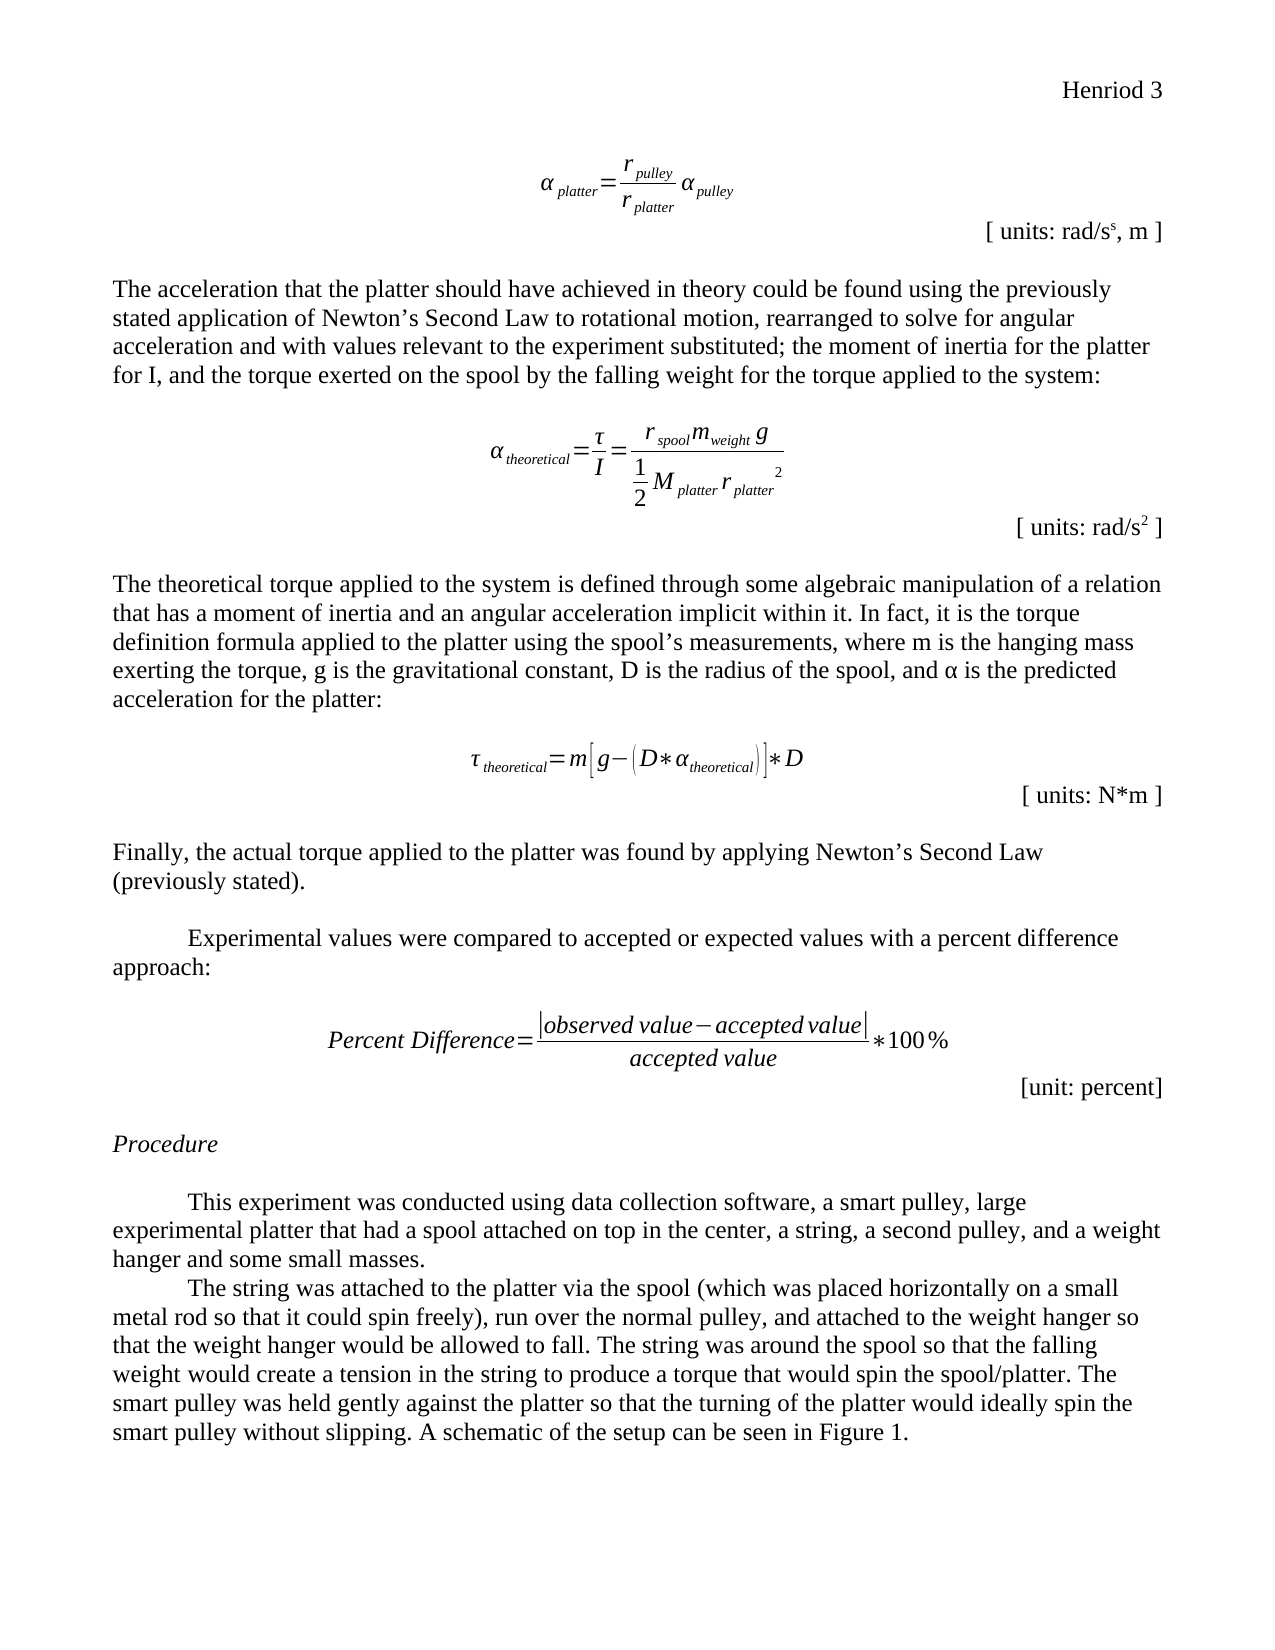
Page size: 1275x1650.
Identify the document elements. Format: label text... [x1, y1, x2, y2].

text Finally, the actual torque applied to the platter was found by applying Newton’s Second Law (previously stated). [112, 837, 1162, 895]
text The acceleration that the platter should have achieved in theory could be found using the previously stated application of Newton’s Second Law to rotational motion, rearranged to solve for angular acceleration and with values relevant to the experiment substituted; the moment of inertia for the platter for I, and the torque exerted on the spool by the falling weight for the torque applied to the system: [112, 274, 1162, 389]
text [ units: rad/ss, m ] [112, 216, 1162, 245]
text [unit: percent] [112, 1072, 1162, 1100]
text Procedure [112, 1129, 1162, 1158]
text The theoretical torque applied to the system is defined through some algebraic manipulation of a relation that has a moment of inertia and an angular acceleration implicit within it. In fact, it is the torque definition formula applied to the platter using the spool’s measurements, where m is the hanging mass exerting the torque, g is the gravitational constant, D is the radius of the spool, and α is the predicted acceleration for the platter: [112, 569, 1162, 713]
text [ units: rad/s2 ] [112, 512, 1162, 540]
text [ units: N*m ] [112, 780, 1162, 808]
text The string was attached to the platter via the spool (which was placed horizontally on a small metal rod so that it could spin freely), run over the normal pulley, and attached to the weight hanger so that the weight hanger would be allowed to fall. The string was around the spool so that the falling weight would create a tension in the string to produce a torque that would spin the spool/platter. The smart pulley was held gently against the platter so that the turning of the platter would ideally spin the smart pulley without slipping. A schematic of the setup can be seen in Figure 1. [112, 1273, 1162, 1445]
text This experiment was conducted using data collection software, a smart pulley, large experimental platter that had a spool attached on top in the center, a string, a second pulley, and a weight hanger and some small masses. [112, 1187, 1162, 1273]
text Experimental values were compared to accepted or expected values with a percent difference approach: [112, 923, 1162, 981]
